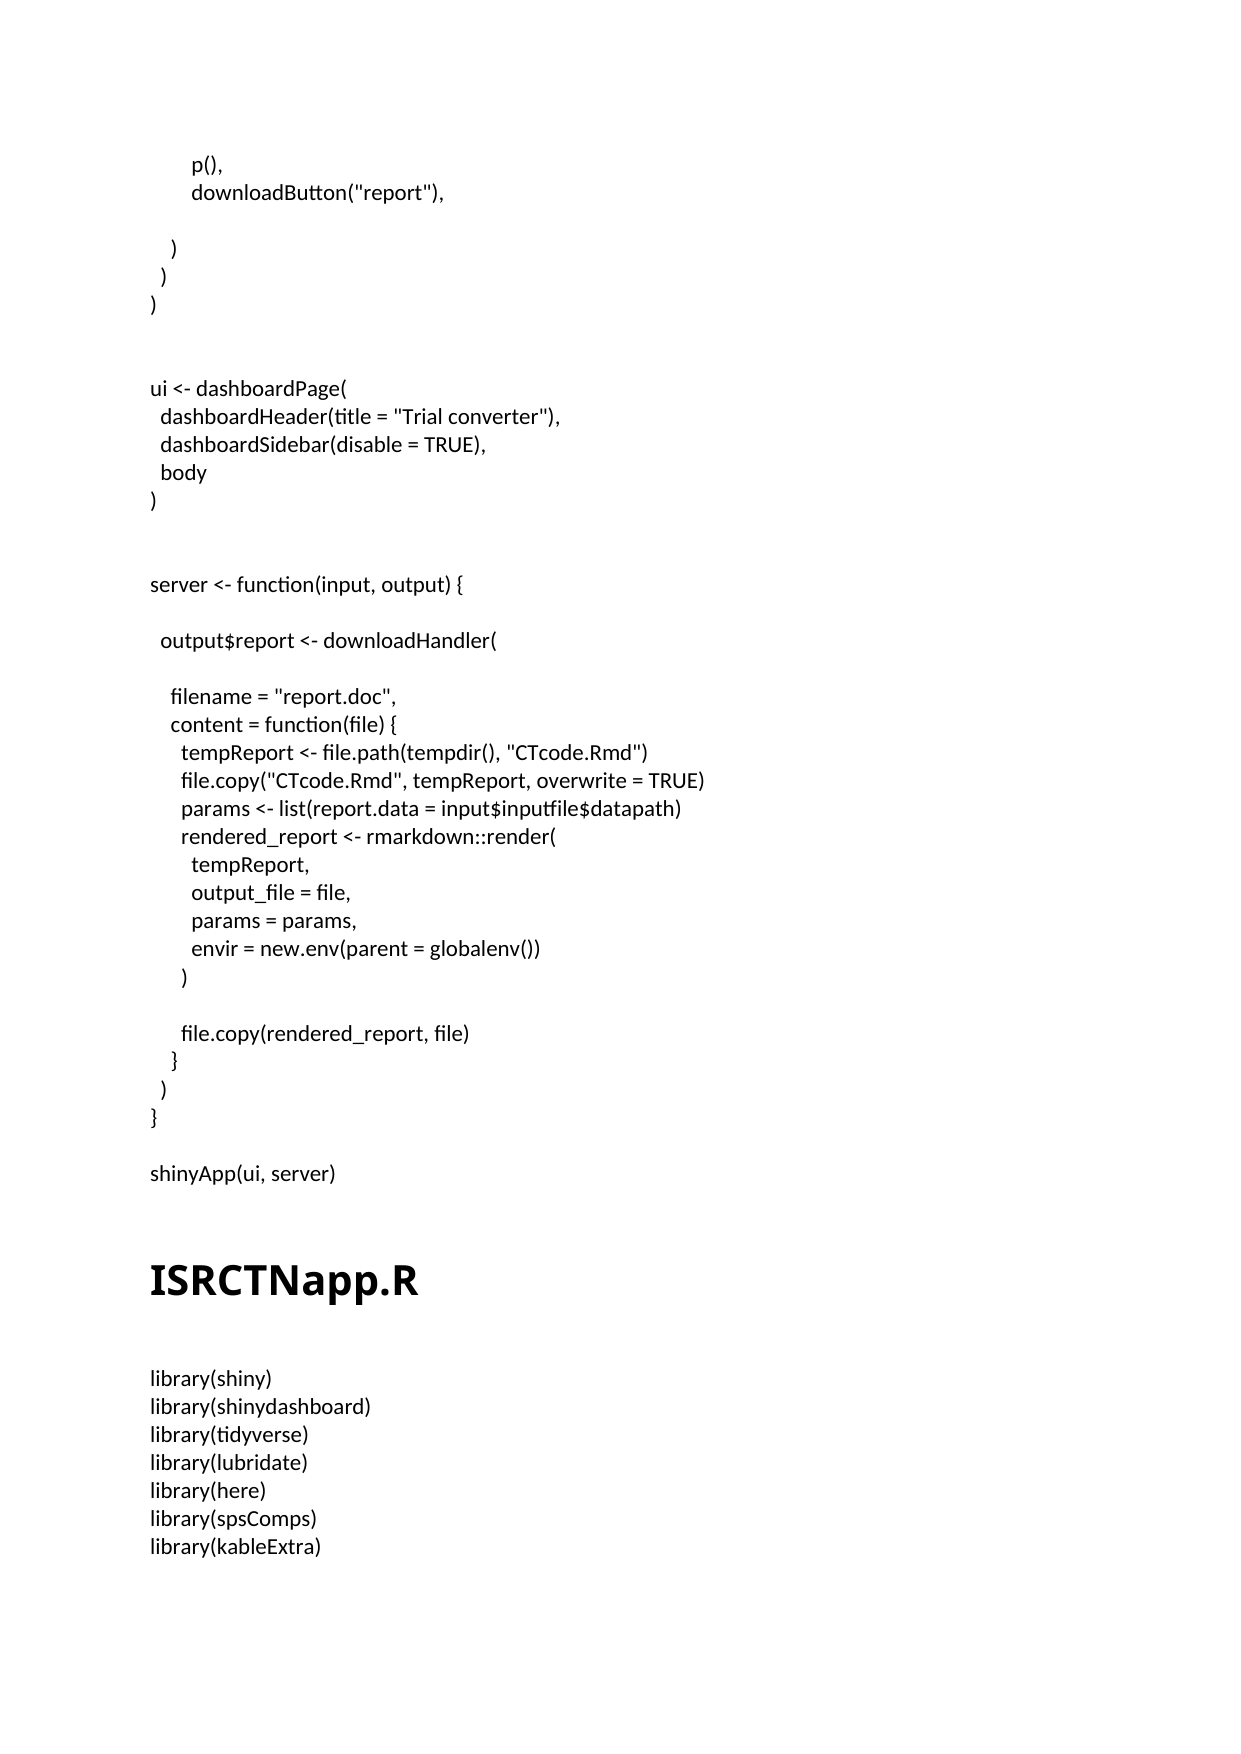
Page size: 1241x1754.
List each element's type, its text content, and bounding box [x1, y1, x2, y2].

text library(lubridate) [150, 1448, 1090, 1476]
text } [150, 1047, 1090, 1075]
text ) [150, 290, 1090, 318]
text rendered_report <- rmarkdown::render( [150, 822, 1090, 851]
text ) [150, 963, 1090, 991]
text library(shiny) [150, 1364, 1090, 1392]
text server <- function(input, output) { [150, 570, 1090, 598]
text content = function(file) { [150, 710, 1090, 738]
text envir = new.env(parent = globalenv()) [150, 934, 1090, 963]
text ) [150, 234, 1090, 262]
text ) [150, 262, 1090, 290]
text params <- list(report.data = input$inputfile$datapath) [150, 794, 1090, 822]
text output$report <- downloadHandler( [150, 626, 1090, 654]
text dashboardSidebar(disable = TRUE), [150, 430, 1090, 458]
text tempReport <- file.path(tempdir(), "CTcode.Rmd") [150, 738, 1090, 766]
text dashboardHeader(title = "Trial converter"), [150, 402, 1090, 430]
text ) [150, 1075, 1090, 1103]
text output_file = file, [150, 878, 1090, 907]
text ISRCTNapp.R [150, 1250, 1090, 1307]
text shinyApp(ui, server) [150, 1159, 1090, 1187]
text ui <- dashboardPage( [150, 374, 1090, 402]
text } [150, 1103, 1090, 1131]
text file.copy("CTcode.Rmd", tempReport, overwrite = TRUE) [150, 766, 1090, 794]
text filename = "report.doc", [150, 682, 1090, 710]
text body [150, 458, 1090, 486]
text ) [150, 486, 1090, 514]
text library(spsComps) [150, 1504, 1090, 1532]
text library(tidyverse) [150, 1420, 1090, 1448]
text tempReport, [150, 851, 1090, 878]
text params = params, [150, 907, 1090, 934]
text library(here) [150, 1476, 1090, 1504]
text p(), [150, 150, 1090, 178]
text library(shinydashboard) [150, 1392, 1090, 1420]
text library(kableExtra) [150, 1532, 1090, 1560]
text file.copy(rendered_report, file) [150, 1019, 1090, 1047]
text downloadButton("report"), [150, 178, 1090, 206]
